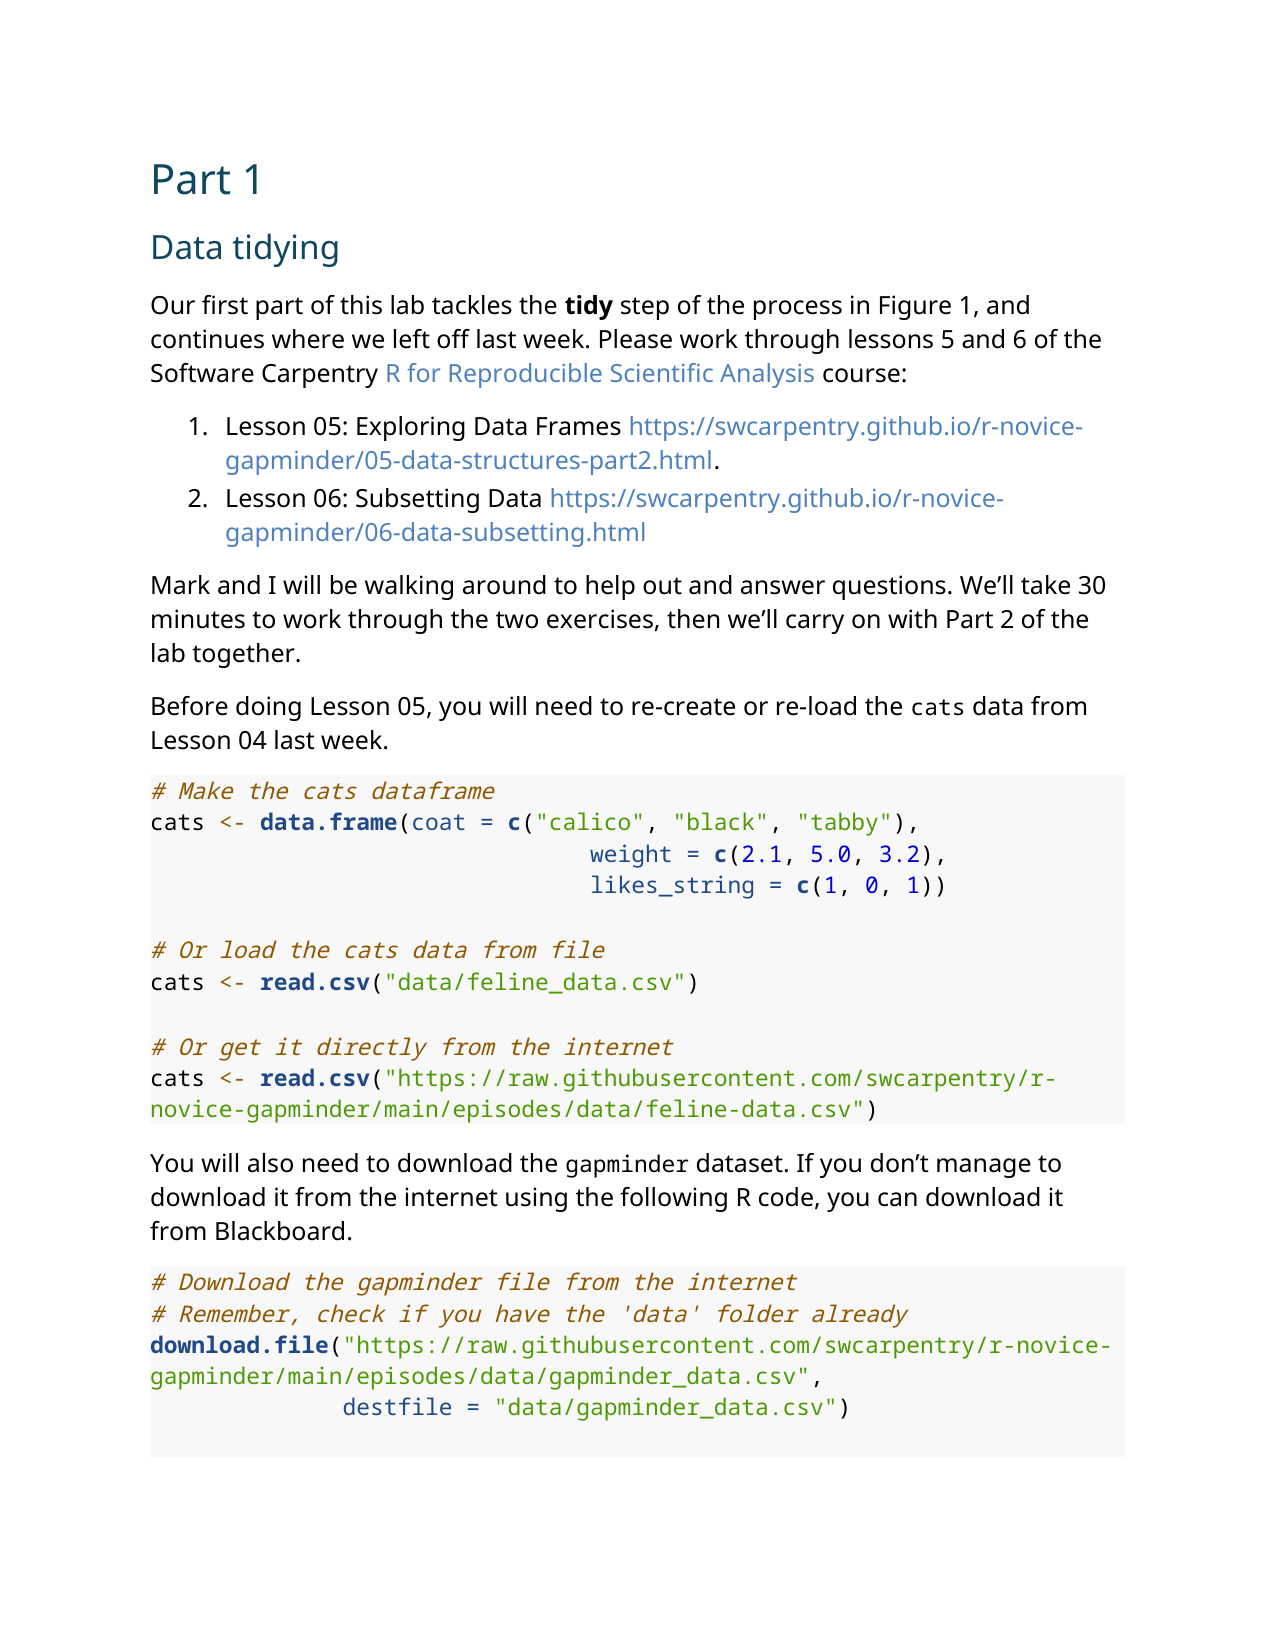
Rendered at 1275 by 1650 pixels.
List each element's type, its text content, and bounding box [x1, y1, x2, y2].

list Lesson 06: Subsetting Data https://swcarpentry.github.io/r-novice-gapminder/06-data-subsetting.html [187, 480, 1125, 548]
text You will also need to download the gapminder dataset. If you don’t manage to download it from the internet using the following R code, you can download it from Blackboard. [150, 1145, 1125, 1247]
text Before doing Lesson 05, you will need to re-create or re-load the cats data from Lesson 04 last week. [150, 688, 1125, 756]
subtitle Part 1 [150, 150, 1125, 207]
text Mark and I will be walking around to help out and answer questions. We’ll take 30 minutes to work through the two exercises, then we’ll carry on with Part 2 of the lab together. [150, 567, 1125, 669]
list Lesson 05: Exploring Data Frames https://swcarpentry.github.io/r-novice-gapminder/05-data-structures-part2.html. [187, 408, 1125, 477]
subtitle Data tidying [150, 223, 1125, 269]
text # Make the cats dataframe cats <- data.frame(coat = c("calico", "black", "tabby"), weight = c(2.1, 5.0, 3.2), likes_string = c(1, 0, 1)) # Or load the cats data from file cats <- read.csv("data/feline_data.csv") # Or get it directly from the internet cats <- read.csv("https://raw.githubusercontent.com/swcarpentry/r-novice-gapminder/main/episodes/data/feline-data.csv") [150, 775, 1125, 1124]
